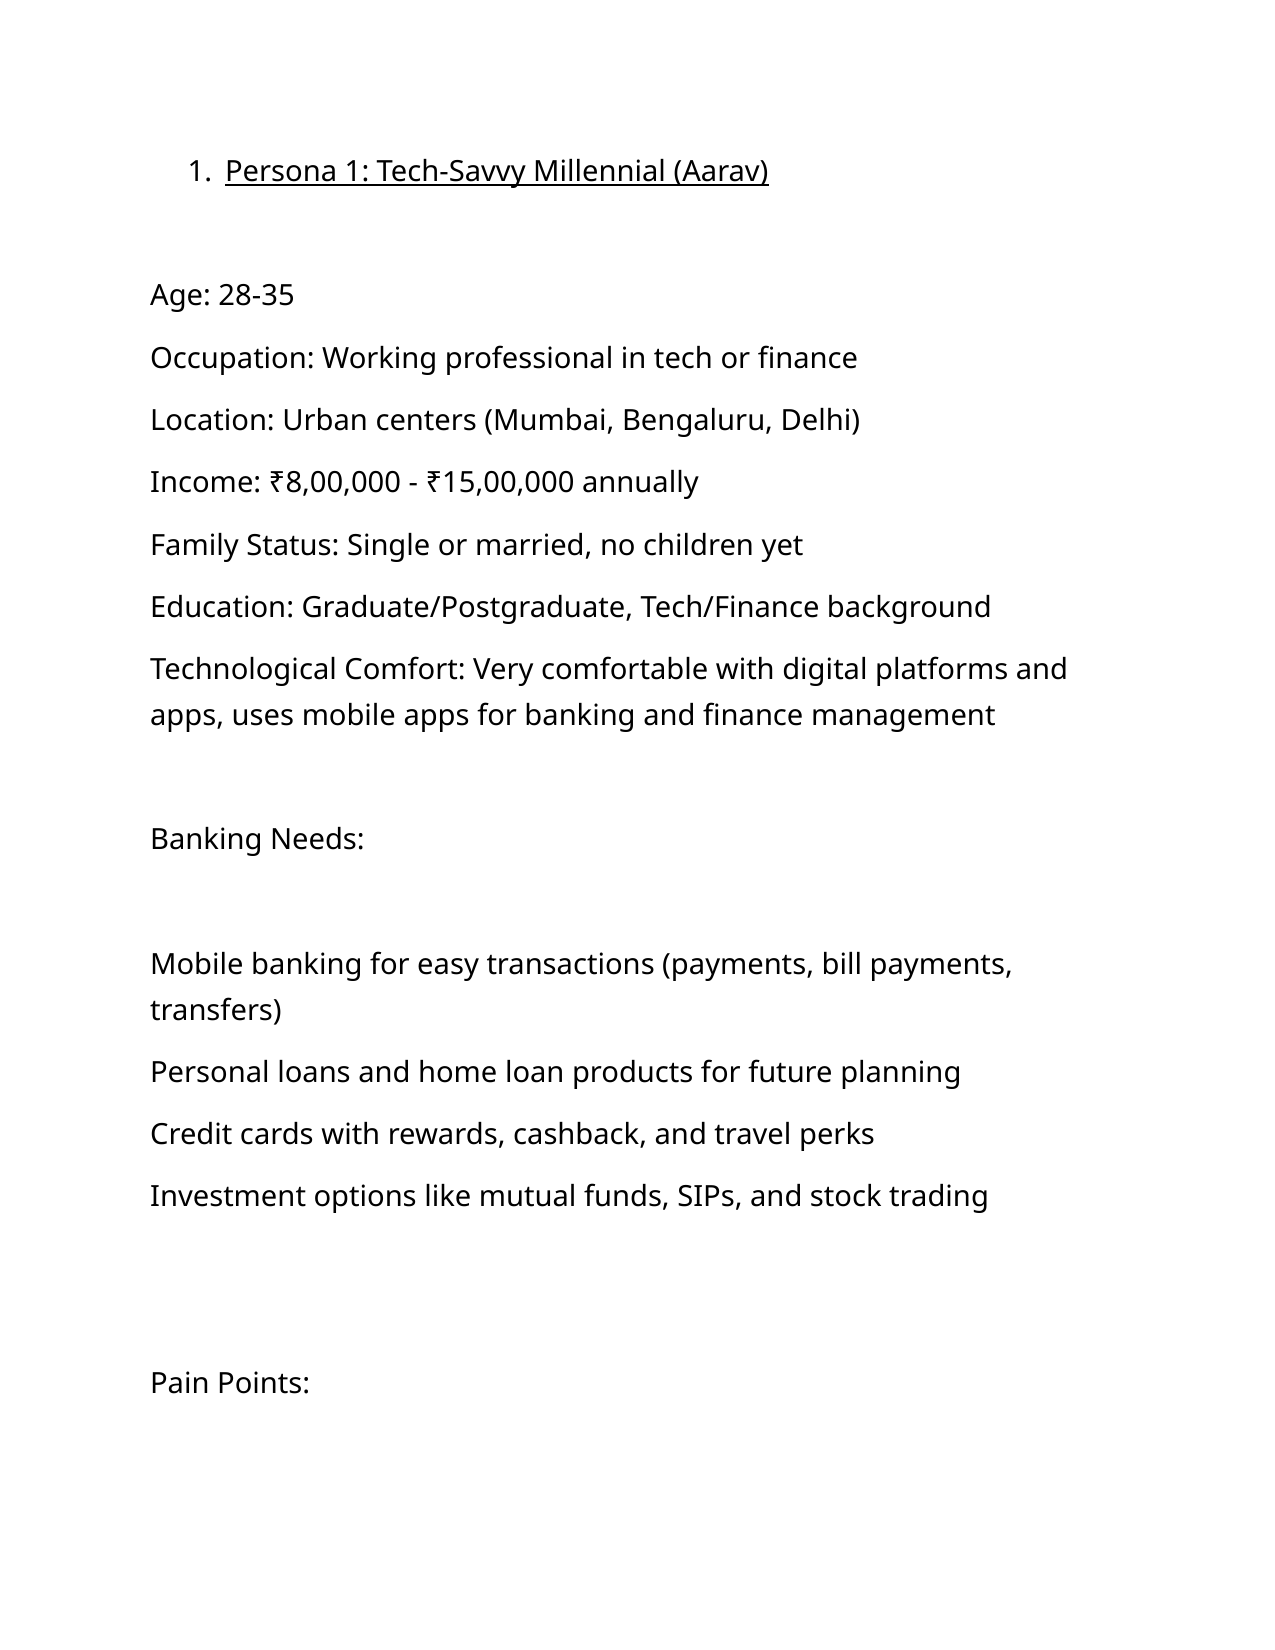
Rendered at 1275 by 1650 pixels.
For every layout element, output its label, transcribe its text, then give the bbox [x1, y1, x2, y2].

text Location: Urban centers (Mumbai, Bengaluru, Delhi) [150, 399, 1125, 439]
text Pain Points: [150, 1362, 1125, 1402]
list Persona 1: Tech-Savvy Millennial (Aarav) [187, 150, 1125, 190]
text Mobile banking for easy transactions (payments, bill payments, transfers) [150, 943, 1125, 1028]
text Technological Comfort: Very comfortable with digital platforms and apps, uses mobile apps for banking and finance management [150, 648, 1125, 734]
text Investment options like mutual funds, SIPs, and stock trading [150, 1176, 1125, 1215]
text Education: Graduate/Postgraduate, Tech/Finance background [150, 586, 1125, 626]
text Income: ₹8,00,000 - ₹15,00,000 annually [150, 461, 1125, 501]
text Age: 28-35 [150, 274, 1125, 314]
text Occupation: Working professional in tech or finance [150, 337, 1125, 377]
text Personal loans and home loan products for future planning [150, 1051, 1125, 1091]
text Family Status: Single or married, no children yet [150, 524, 1125, 563]
text Banking Needs: [150, 818, 1125, 858]
text Credit cards with rewards, cashback, and travel perks [150, 1113, 1125, 1153]
